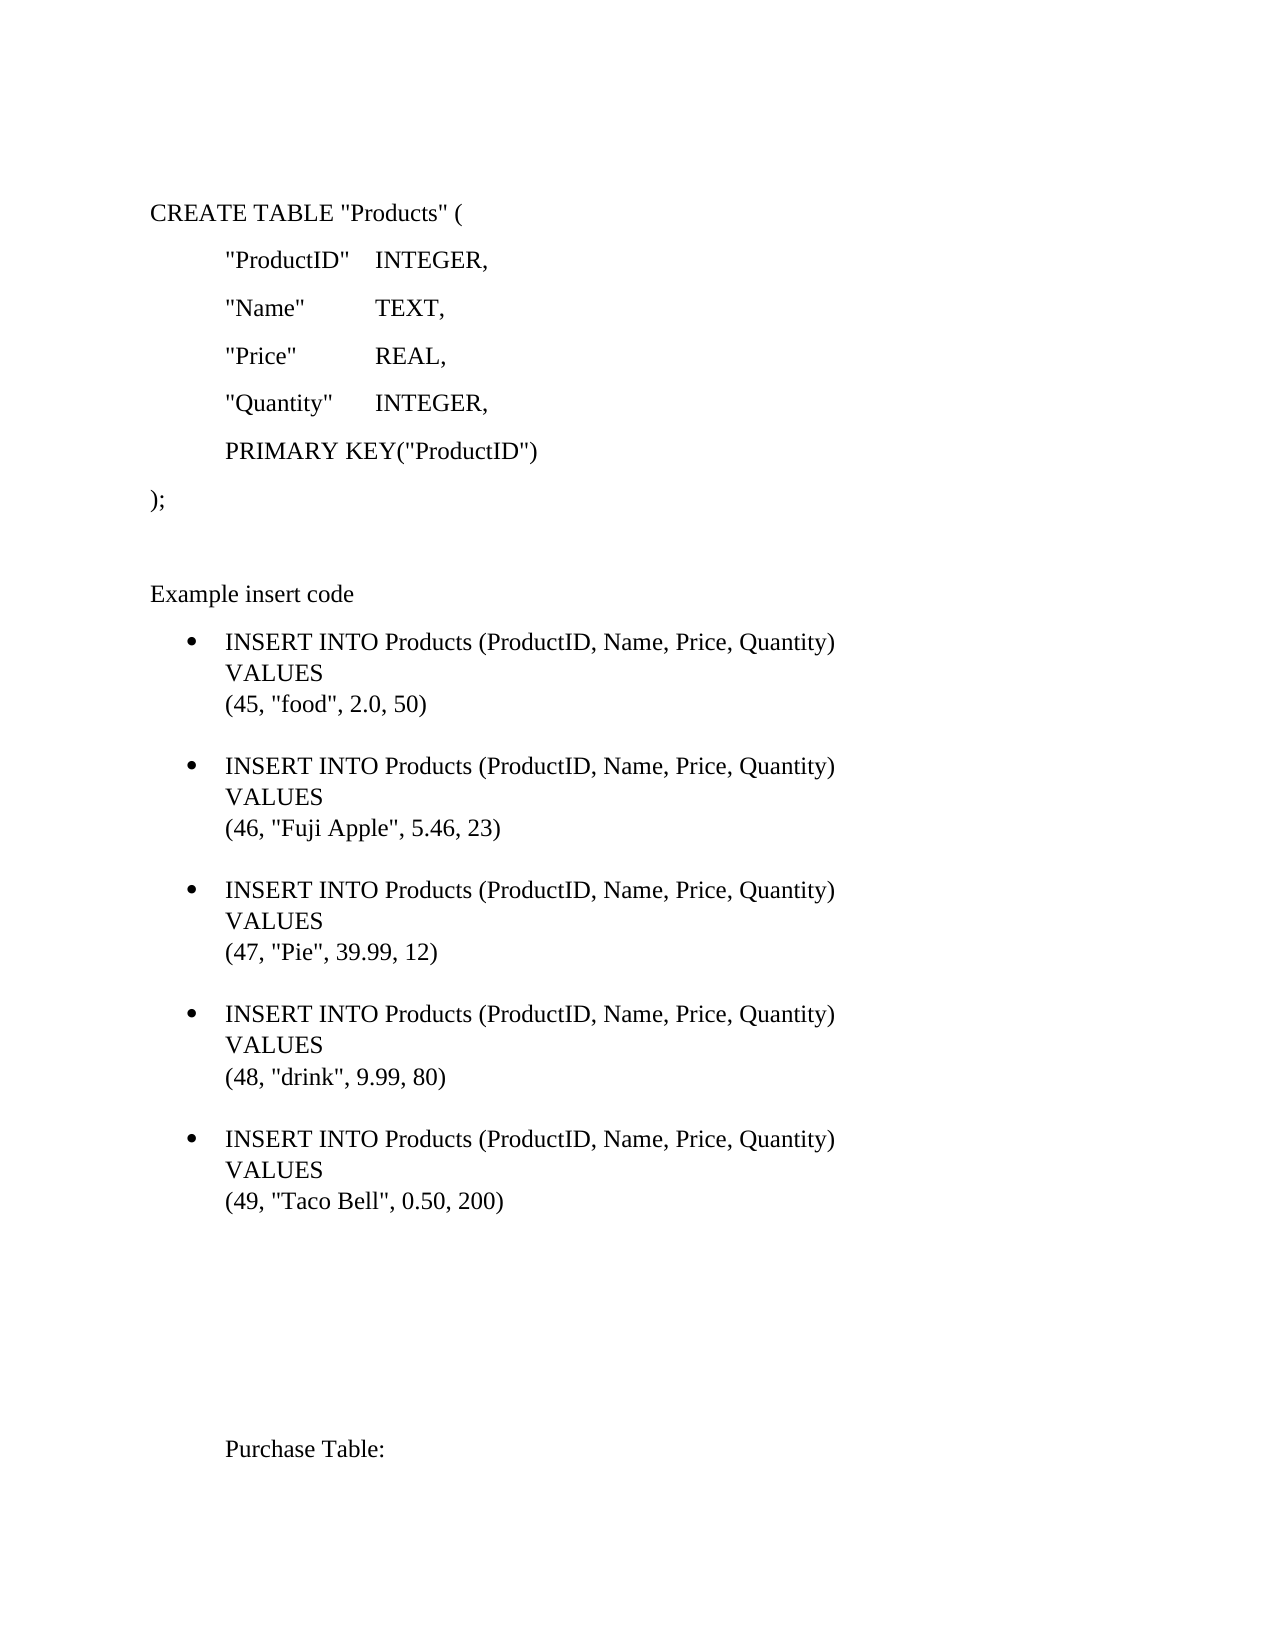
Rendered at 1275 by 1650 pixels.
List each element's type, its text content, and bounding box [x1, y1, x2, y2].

list INSERT INTO Products (ProductID, Name, Price, Quantity) [187, 751, 1125, 780]
list VALUES [225, 906, 1125, 935]
list INSERT INTO Products (ProductID, Name, Price, Quantity) [187, 875, 1125, 904]
list VALUES [225, 658, 1125, 687]
list (47, "Pie", 39.99, 12) [225, 937, 1125, 966]
text "Name" TEXT, [150, 293, 1125, 322]
text CREATE TABLE "Products" ( [150, 198, 1125, 226]
list VALUES [225, 782, 1125, 811]
list INSERT INTO Products (ProductID, Name, Price, Quantity) [187, 1124, 1125, 1152]
text PRIMARY KEY("ProductID") [150, 436, 1125, 465]
list Purchase Table: [225, 1434, 1125, 1463]
text Example insert code [150, 579, 1125, 608]
list VALUES [225, 1031, 1125, 1059]
list (49, "Taco Bell", 0.50, 200) [225, 1186, 1125, 1214]
text "ProductID" INTEGER, [150, 245, 1125, 274]
list (46, "Fuji Apple", 5.46, 23) [225, 813, 1125, 842]
list (48, "drink", 9.99, 80) [225, 1062, 1125, 1090]
text ); [150, 484, 1125, 513]
list VALUES [225, 1155, 1125, 1183]
list INSERT INTO Products (ProductID, Name, Price, Quantity) [187, 999, 1125, 1028]
list INSERT INTO Products (ProductID, Name, Price, Quantity) [187, 627, 1125, 656]
text "Price" REAL, [150, 341, 1125, 369]
text "Quantity" INTEGER, [150, 388, 1125, 417]
list (45, "food", 2.0, 50) [225, 689, 1125, 718]
